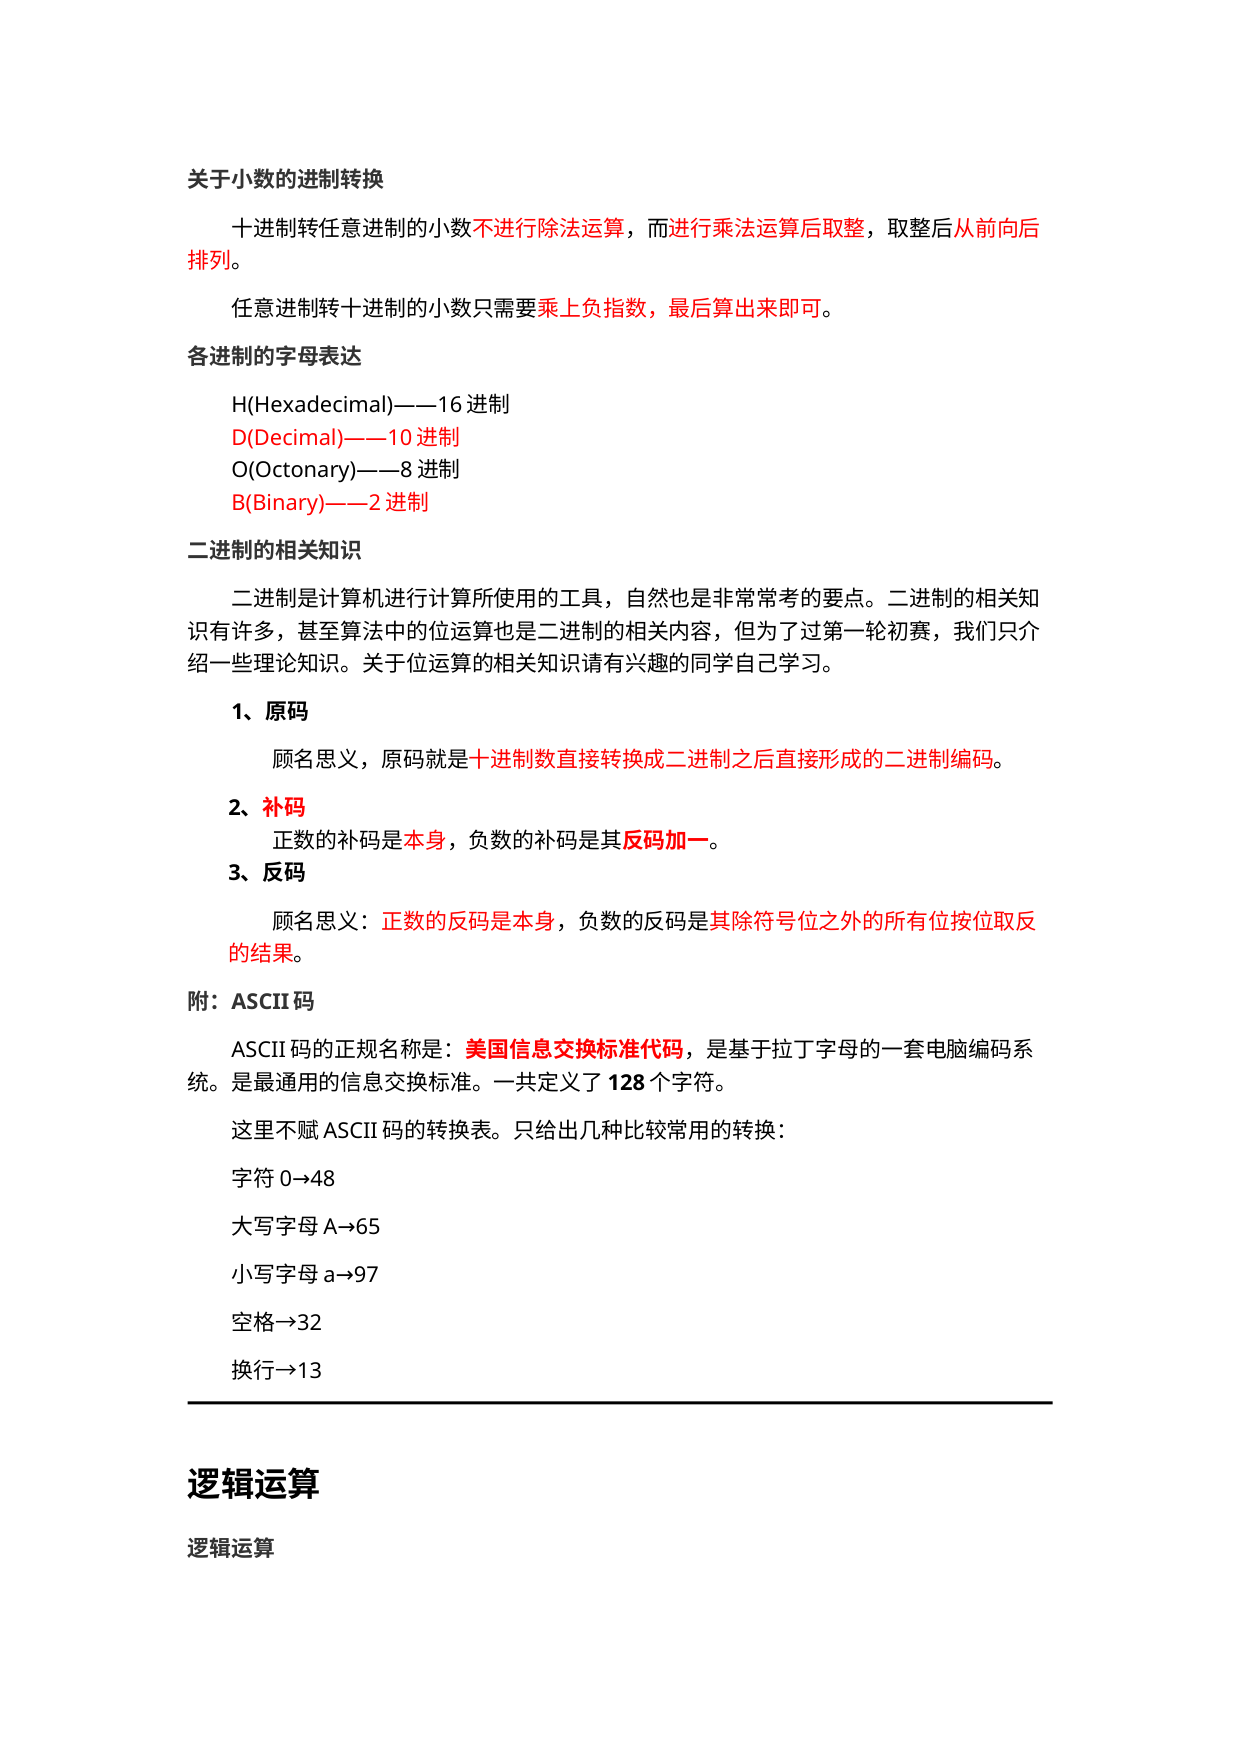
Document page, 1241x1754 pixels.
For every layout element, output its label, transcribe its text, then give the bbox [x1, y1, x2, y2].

text O(Octonary)——8进制 [187, 452, 1053, 484]
text 逻辑运算 [187, 1449, 1053, 1514]
text 任意进制转十进制的小数只需要乘上负指数，最后算出来即可。 [187, 291, 1053, 323]
text 关于小数的进制转换 [187, 162, 1053, 194]
text 字符0→48 [187, 1161, 1053, 1193]
text 各进制的字母表达 [187, 339, 1053, 371]
text B(Binary)——2进制 [187, 484, 1053, 517]
text 换行→13 [187, 1353, 1053, 1386]
text 这里不赋ASCII码的转换表。只给出几种比较常用的转换： [187, 1113, 1053, 1145]
text 二进制是计算机进行计算所使用的工具，自然也是非常常考的要点。二进制的相关知识有许多，甚至算法中的位运算也是二进制的相关内容，但为了过第一轮初赛，我们只介绍一些理论知识。关于位运算的相关知识请有兴趣的同学自己学习。 [187, 581, 1053, 678]
text 二进制的相关知识 [187, 533, 1053, 565]
text 附：ASCII码 [187, 984, 1053, 1016]
text 2、补码 [187, 790, 1053, 823]
text ASCII码的正规名称是：美国信息交换标准代码，是基于拉丁字母的一套电脑编码系统。是最通用的信息交换标准。一共定义了128个字符。 [187, 1032, 1053, 1097]
text 1、原码 [187, 694, 1053, 726]
text 十进制转任意进制的小数不进行除法运算，而进行乘法运算后取整，取整后从前向后排列。 [187, 210, 1053, 275]
text 正数的补码是本身，负数的补码是其反码加一。 [228, 823, 1053, 855]
text D(Decimal)——10进制 [187, 419, 1053, 452]
text 逻辑运算 [187, 1530, 1053, 1563]
text 小写字母a→97 [187, 1257, 1053, 1289]
text 大写字母A→65 [187, 1209, 1053, 1241]
text 顾名思义：正数的反码是本身，负数的反码是其除符号位之外的所有位按位取反的结果。 [228, 903, 1053, 968]
text 空格→32 [187, 1305, 1053, 1338]
text H(Hexadecimal)——16进制 [187, 387, 1053, 419]
text 顾名思义，原码就是十进制数直接转换成二进制之后直接形成的二进制编码。 [228, 742, 1053, 774]
text 3、反码 [187, 855, 1053, 888]
